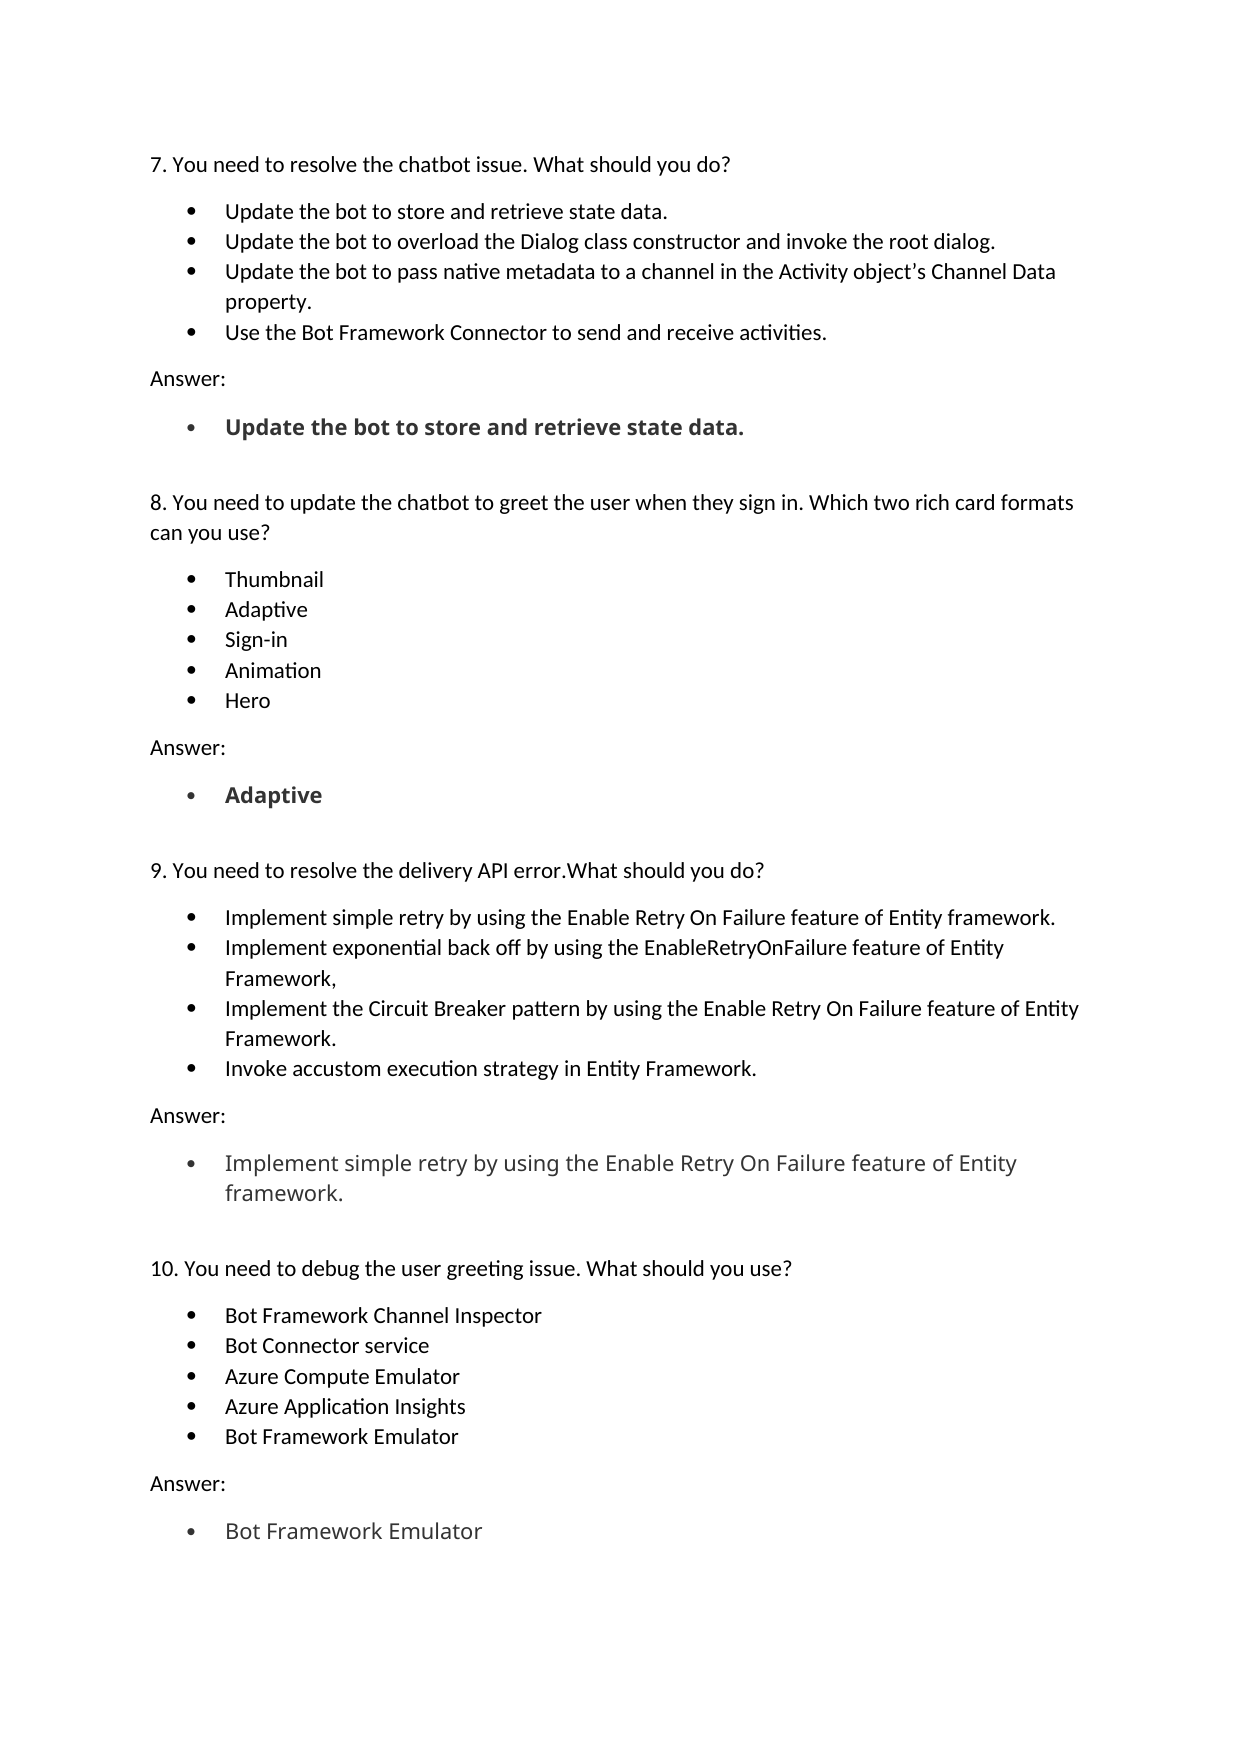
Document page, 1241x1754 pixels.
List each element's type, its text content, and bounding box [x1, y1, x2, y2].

text Answer: [150, 364, 1090, 393]
list Azure Application Insights [187, 1392, 1090, 1420]
list Implement the Circuit Breaker pattern by using the Enable Retry On Failure feature of Entity Framework. [187, 994, 1090, 1052]
text Answer: [150, 733, 1090, 761]
list Implement simple retry by using the Enable Retry On Failure feature of Entity framework. [187, 1148, 1090, 1208]
text 8. You need to update the chatbot to greet the user when they sign in. Which two rich card formats can you use? [150, 488, 1090, 546]
list Bot Connector service [187, 1332, 1090, 1360]
list Implement exponential back off by using the EnableRetryOnFailure feature of Entity Framework, [187, 933, 1090, 992]
text 10. You need to debug the user greeting issue. What should you use? [150, 1254, 1090, 1283]
list Adaptive [187, 780, 1090, 809]
list Use the Bot Framework Connector to send and receive activities. [187, 318, 1090, 346]
list Azure Compute Emulator [187, 1362, 1090, 1390]
list Update the bot to overload the Dialog class constructor and invoke the root dialog. [187, 227, 1090, 255]
list Invoke accustom execution strategy in Entity Framework. [187, 1054, 1090, 1082]
list Update the bot to store and retrieve state data. [187, 411, 1090, 441]
list Thumbnail [187, 565, 1090, 593]
list Bot Framework Emulator [187, 1516, 1090, 1546]
list Adaptive [187, 595, 1090, 623]
text Answer: [150, 1101, 1090, 1129]
list Bot Framework Emulator [187, 1422, 1090, 1450]
text 7. You need to resolve the chatbot issue. What should you do? [150, 150, 1090, 178]
list Animation [187, 656, 1090, 684]
list Update the bot to pass native metadata to a channel in the Activity object’s Channel Data property. [187, 257, 1090, 316]
list Sign-in [187, 626, 1090, 654]
list Bot Framework Channel Inspector [187, 1301, 1090, 1329]
list Update the bot to store and retrieve state data. [187, 197, 1090, 225]
text Answer: [150, 1469, 1090, 1497]
text 9. You need to resolve the delivery API error.What should you do? [150, 856, 1090, 884]
list Implement simple retry by using the Enable Retry On Failure feature of Entity framework. [187, 903, 1090, 931]
list Hero [187, 686, 1090, 714]
